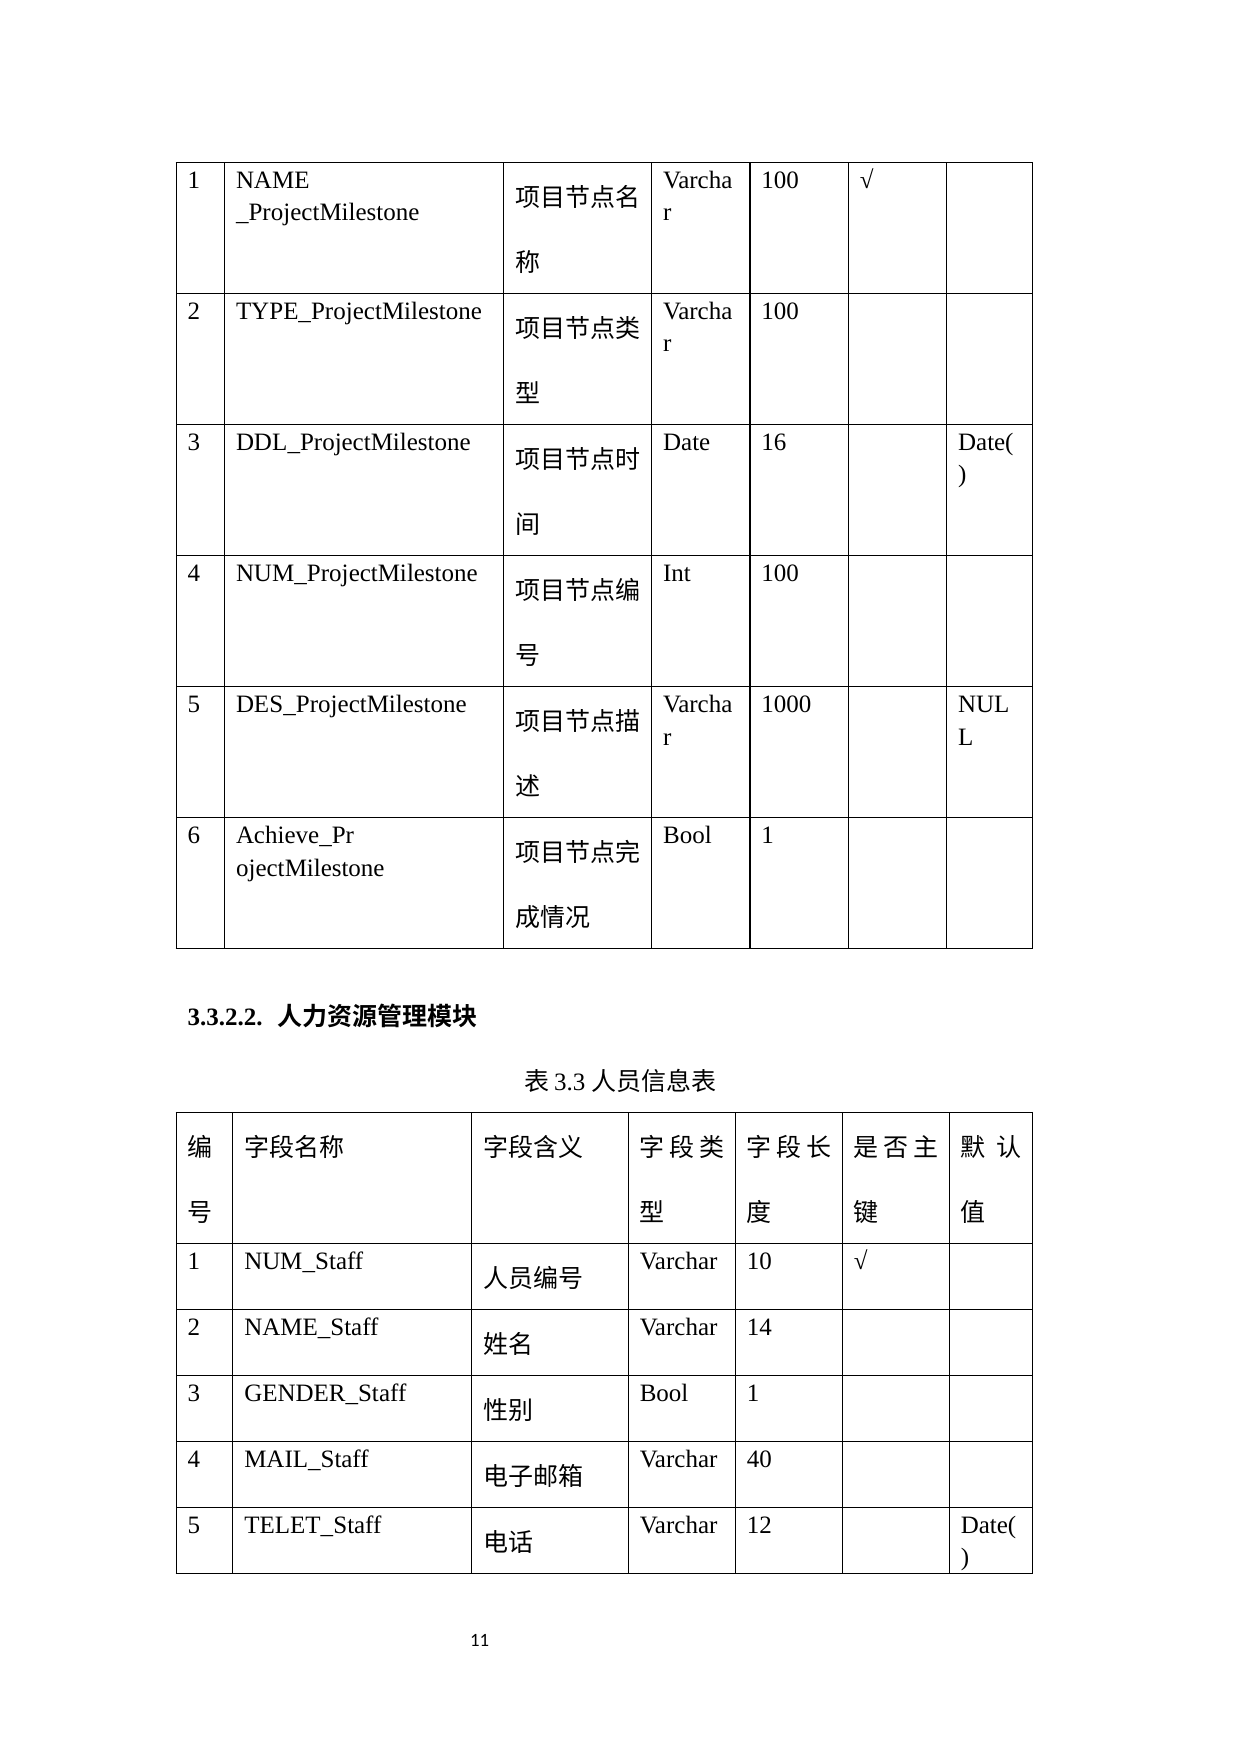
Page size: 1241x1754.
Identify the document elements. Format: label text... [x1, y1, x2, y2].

table_cell √ [849, 163, 946, 293]
table_cell 40 [736, 1442, 842, 1507]
table_cell 1 [177, 1244, 232, 1309]
table_cell NUM_Staff [233, 1244, 471, 1309]
table_cell [843, 1442, 949, 1507]
table_header 默认值 [950, 1113, 1032, 1243]
table_cell 10 [736, 1244, 842, 1309]
table_cell 项目节点编号 [504, 556, 651, 686]
table_header 是否主键 [843, 1113, 949, 1243]
table_cell [950, 1310, 1032, 1375]
table_cell Varchar [652, 687, 749, 817]
table_cell 电话 [472, 1508, 628, 1573]
table_cell 5 [177, 1508, 232, 1573]
table_cell 项目节点时间 [504, 425, 651, 555]
table_cell 1 [751, 818, 848, 948]
table_cell 100 [751, 294, 848, 424]
table_cell 5 [177, 687, 224, 817]
table_cell 项目节点名称 [504, 163, 651, 293]
table_cell [849, 556, 946, 686]
table_cell 项目节点描述 [504, 687, 651, 817]
table_cell [843, 1376, 949, 1441]
table_cell Varchar [629, 1310, 735, 1375]
table_cell 6 [177, 818, 224, 948]
table_cell Varchar [629, 1442, 735, 1507]
table_cell Date [652, 425, 749, 555]
table_header 编号 [177, 1113, 232, 1243]
table_cell 1000 [751, 687, 848, 817]
table_cell [843, 1508, 949, 1573]
table_cell [947, 163, 1032, 293]
table_cell √ [843, 1244, 949, 1309]
table_cell [947, 818, 1032, 948]
table_cell 人员编号 [472, 1244, 628, 1309]
table_cell NAME_ProjectMilestone [225, 163, 503, 293]
table_cell [950, 1244, 1032, 1309]
table_cell 4 [177, 556, 224, 686]
table_header 字段含义 [472, 1113, 628, 1243]
table_cell Date() [950, 1508, 1032, 1573]
table_header 字段长度 [736, 1113, 842, 1243]
table_cell [849, 687, 946, 817]
table_header 字段名称 [233, 1113, 471, 1243]
table_cell Achieve_ProjectMilestone [225, 818, 503, 948]
table_cell TYPE_ProjectMilestone [225, 294, 503, 424]
table_cell Bool [652, 818, 749, 948]
table_cell 2 [177, 294, 224, 424]
table_cell 14 [736, 1310, 842, 1375]
table_cell Int [652, 556, 749, 686]
table_cell Date() [947, 425, 1032, 555]
table_cell 项目节点完成情况 [504, 818, 651, 948]
table_cell 性别 [472, 1376, 628, 1441]
table_cell [950, 1442, 1032, 1507]
table_cell 项目节点类型 [504, 294, 651, 424]
table_cell 100 [751, 556, 848, 686]
table_cell 2 [177, 1310, 232, 1375]
table_cell [843, 1310, 949, 1375]
table_cell 3 [177, 1376, 232, 1441]
subtitle 人力资源管理模块 [187, 982, 1053, 1047]
table_cell 姓名 [472, 1310, 628, 1375]
table_cell [947, 294, 1032, 424]
table_cell DDL_ProjectMilestone [225, 425, 503, 555]
table_cell Varchar [629, 1508, 735, 1573]
table_cell NAME_Staff [233, 1310, 471, 1375]
table_cell Bool [629, 1376, 735, 1441]
table_cell 1 [736, 1376, 842, 1441]
table_cell 100 [751, 163, 848, 293]
table_cell [947, 556, 1032, 686]
table_cell Varchar [652, 163, 749, 293]
table_cell [849, 818, 946, 948]
table_cell TELET_Staff [233, 1508, 471, 1573]
table_cell NUM_ProjectMilestone [225, 556, 503, 686]
table_cell 3 [177, 425, 224, 555]
text 表3.3 人员信息表 [187, 1047, 1053, 1112]
table_cell 1 [177, 163, 224, 293]
table_cell DES_ProjectMilestone [225, 687, 503, 817]
table_cell [849, 294, 946, 424]
table_cell [950, 1376, 1032, 1441]
table_header 字段类型 [629, 1113, 735, 1243]
table_cell NULL [947, 687, 1032, 817]
table_cell GENDER_Staff [233, 1376, 471, 1441]
table_cell 12 [736, 1508, 842, 1573]
table_cell 16 [751, 425, 848, 555]
table_cell Varchar [652, 294, 749, 424]
table_cell Varchar [629, 1244, 735, 1309]
table_cell 电子邮箱 [472, 1442, 628, 1507]
table_cell 4 [177, 1442, 232, 1507]
table_cell [849, 425, 946, 555]
table_cell MAIL_Staff [233, 1442, 471, 1507]
